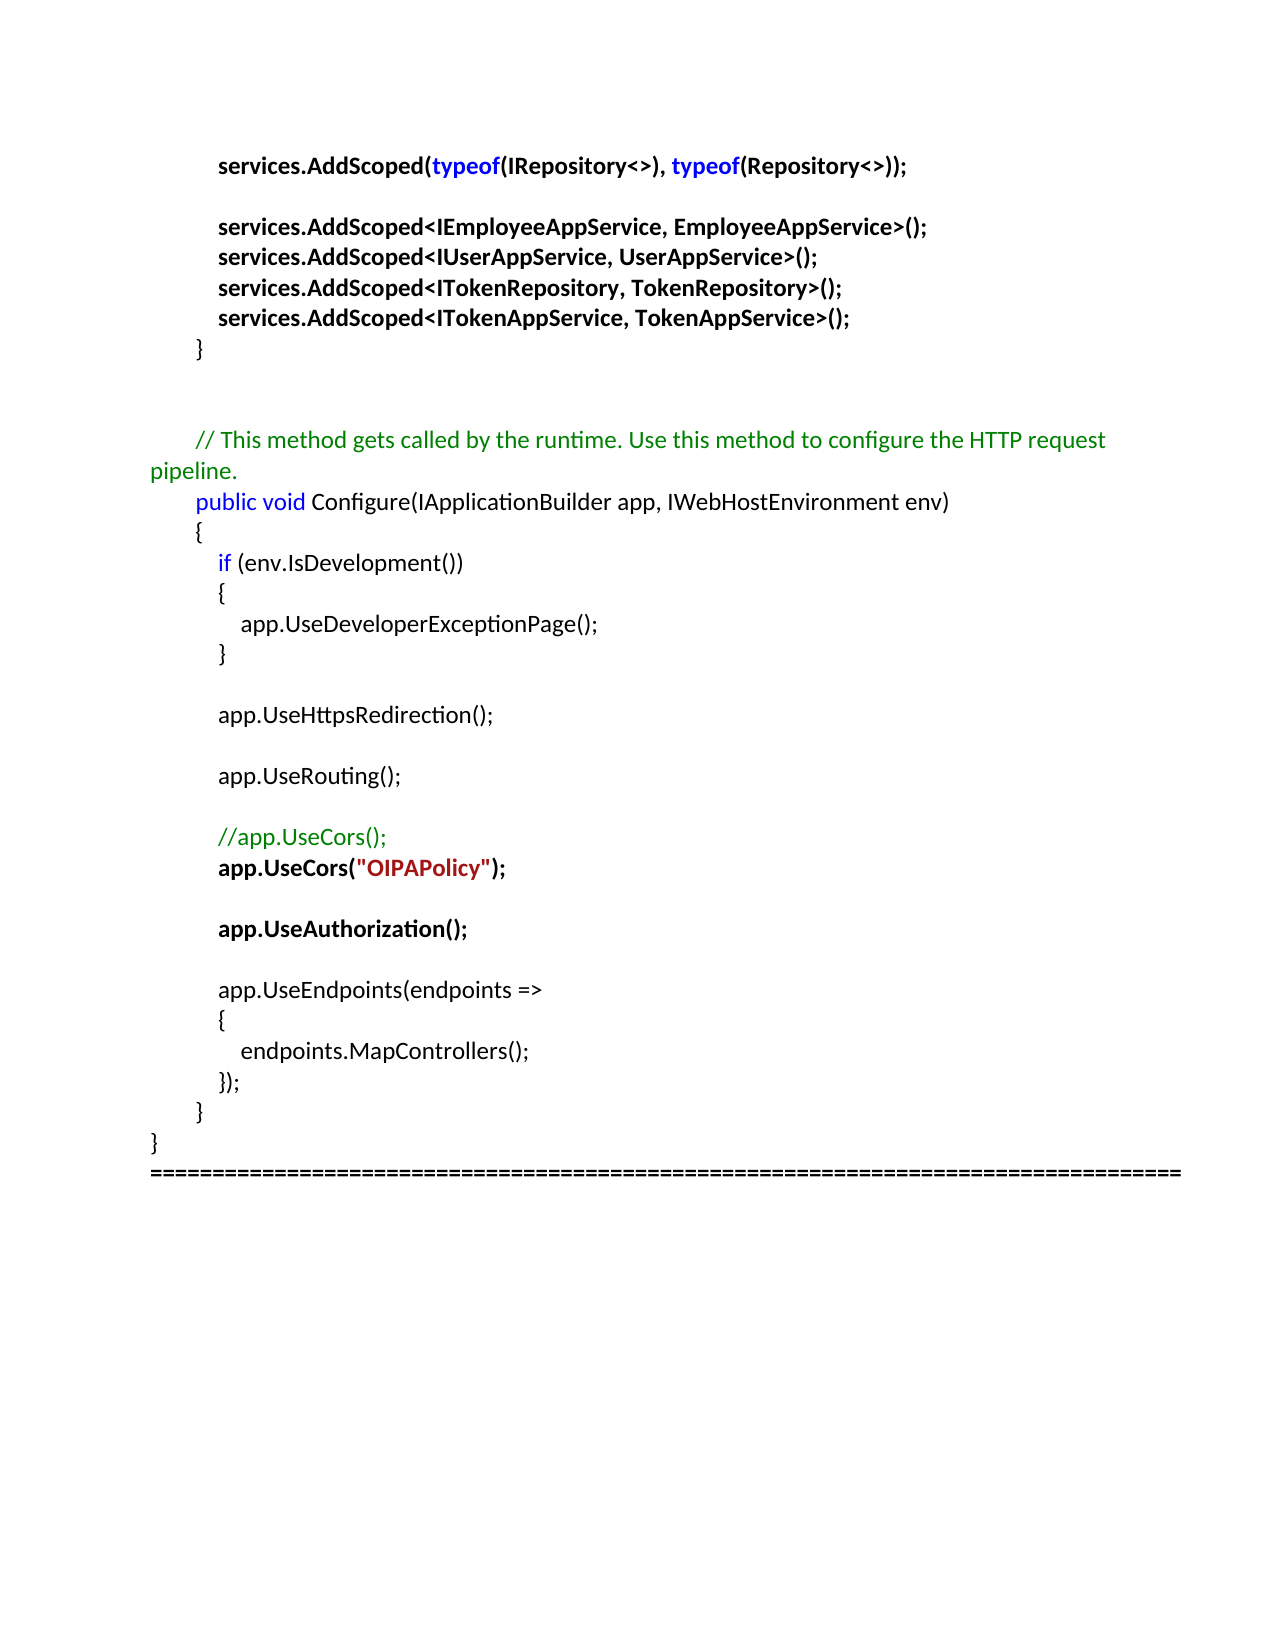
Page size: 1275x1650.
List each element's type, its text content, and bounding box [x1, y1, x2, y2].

text app.UseHttpsRedirection(); [150, 699, 1200, 730]
text } [150, 638, 1200, 669]
text { [150, 577, 1200, 608]
text services.AddScoped(typeof(IRepository<>), typeof(Repository<>)); [150, 150, 1200, 181]
text app.UseRouting(); [150, 760, 1200, 791]
text services.AddScoped<IUserAppService, UserAppService>(); [150, 242, 1200, 272]
text } [150, 333, 1200, 364]
text public void Configure(IApplicationBuilder app, IWebHostEnvironment env) [150, 486, 1200, 516]
text services.AddScoped<ITokenRepository, TokenRepository>(); [150, 272, 1200, 303]
text services.AddScoped<IEmployeeAppService, EmployeeAppService>(); [150, 211, 1200, 242]
text //app.UseCors(); [150, 821, 1200, 852]
text endpoints.MapControllers(); [150, 1035, 1200, 1066]
text } [150, 1127, 1200, 1157]
text app.UseEndpoints(endpoints => [150, 974, 1200, 1004]
text app.UseAuthorization(); [150, 913, 1200, 943]
text app.UseDeveloperExceptionPage(); [150, 608, 1200, 638]
text // This method gets called by the runtime. Use this method to configure the HTTP request pipeline. [150, 425, 1200, 486]
text { [150, 1004, 1200, 1035]
text app.UseCors("OIPAPolicy"); [150, 852, 1200, 882]
text } [150, 1096, 1200, 1127]
text }); [150, 1066, 1200, 1096]
text if (env.IsDevelopment()) [150, 547, 1200, 577]
text { [150, 516, 1200, 547]
text =================================================================================== [150, 1157, 1200, 1188]
text services.AddScoped<ITokenAppService, TokenAppService>(); [150, 303, 1200, 333]
